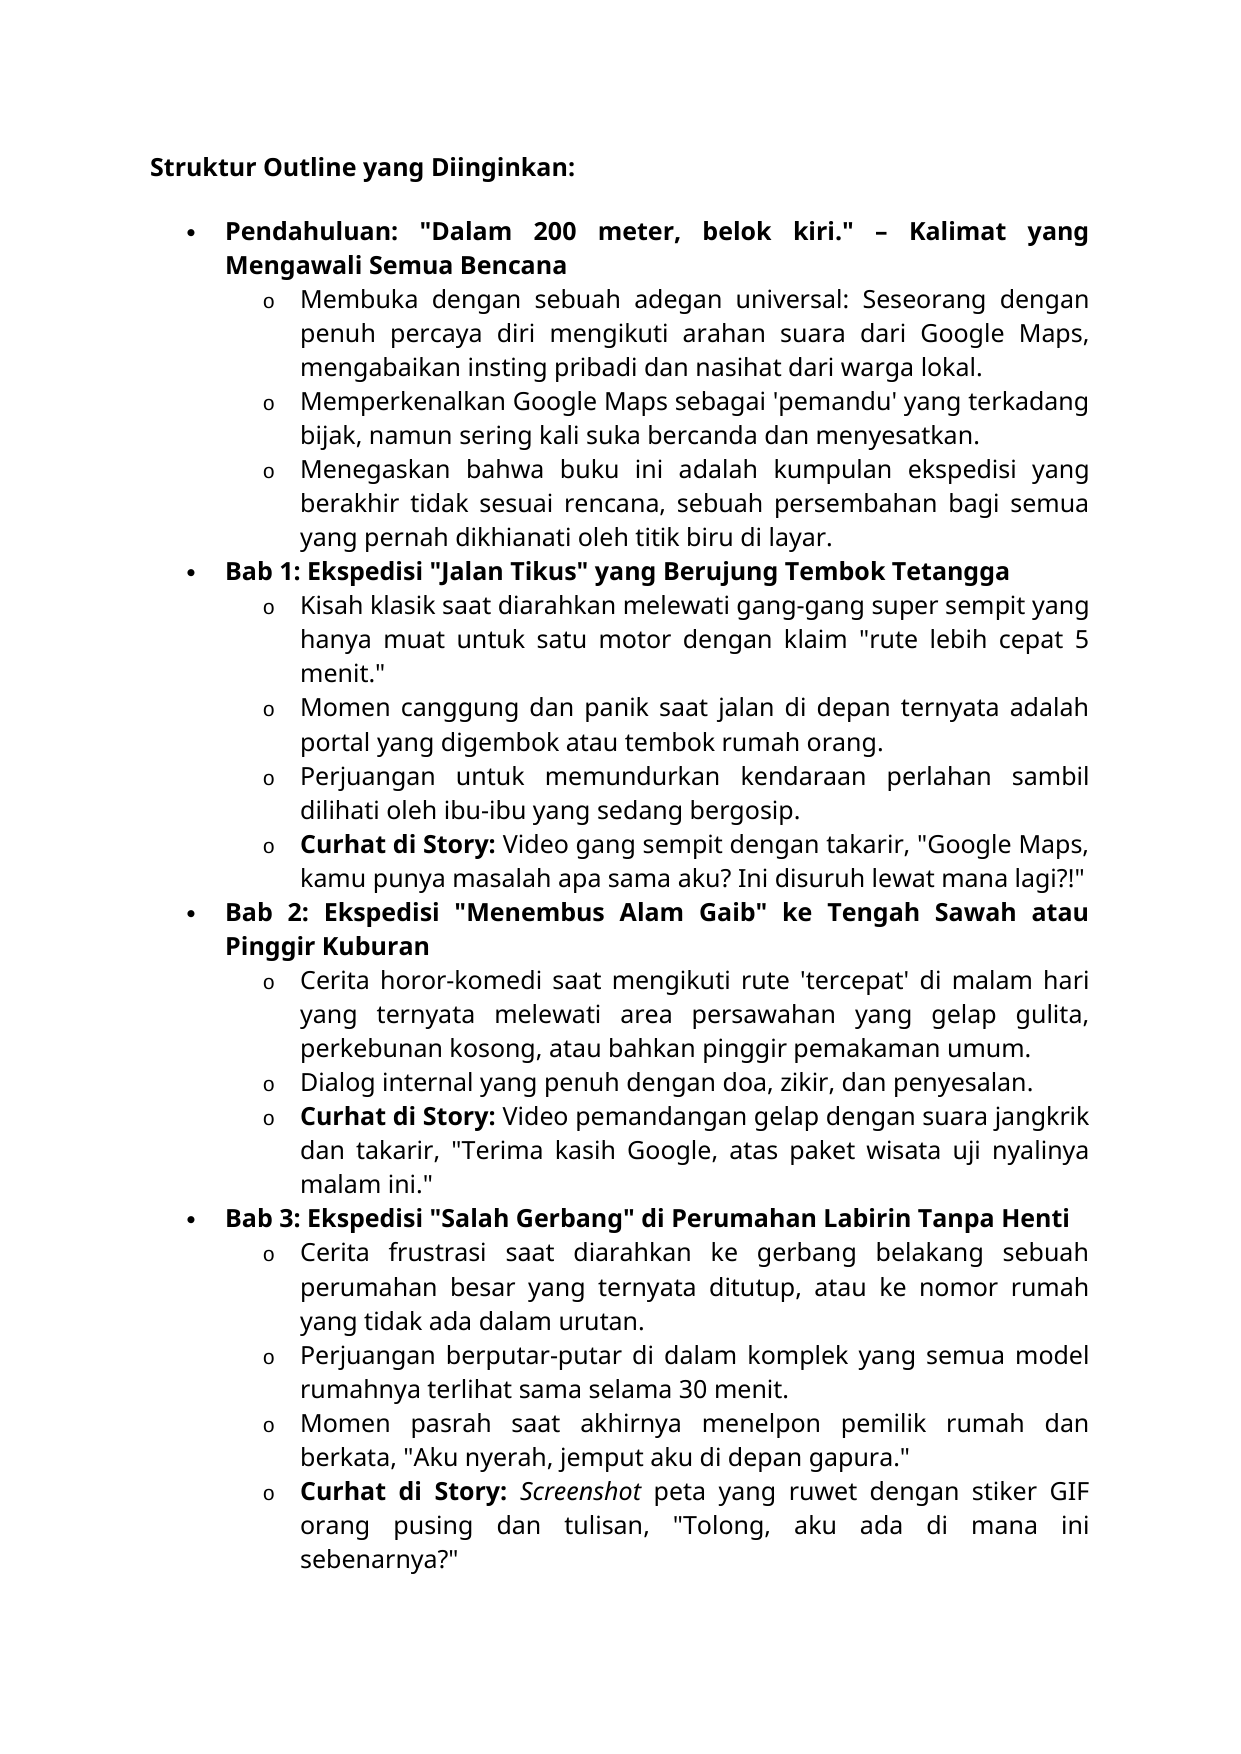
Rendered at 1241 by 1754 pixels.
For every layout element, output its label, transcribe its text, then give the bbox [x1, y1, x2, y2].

list Curhat di Story: Video gang sempit dengan takarir, "Google Maps, kamu punya masalah apa sama aku? Ini disuruh lewat mana lagi?!" [262, 826, 1090, 894]
list Momen pasrah saat akhirnya menelpon pemilik rumah dan berkata, "Aku nyerah, jemput aku di depan gapura." [262, 1405, 1090, 1473]
list Perjuangan untuk memundurkan kendaraan perlahan sambil dilihati oleh ibu-ibu yang sedang bergosip. [262, 758, 1090, 826]
list Kisah klasik saat diarahkan melewati gang-gang super sempit yang hanya muat untuk satu motor dengan klaim "rute lebih cepat 5 menit." [262, 588, 1090, 690]
list Dialog internal yang penuh dengan doa, zikir, dan penyesalan. [262, 1065, 1090, 1099]
list Perjuangan berputar-putar di dalam komplek yang semua model rumahnya terlihat sama selama 30 menit. [262, 1337, 1090, 1405]
list Bab 2: Ekspedisi "Menembus Alam Gaib" ke Tengah Sawah atau Pinggir Kuburan [187, 894, 1090, 963]
list Bab 1: Ekspedisi "Jalan Tikus" yang Berujung Tembok Tetangga [187, 554, 1090, 588]
list Cerita horor-komedi saat mengikuti rute 'tercepat' di malam hari yang ternyata melewati area persawahan yang gelap gulita, perkebunan kosong, atau bahkan pinggir pemakaman umum. [262, 963, 1090, 1065]
text Struktur Outline yang Diinginkan: [150, 150, 1090, 184]
list Curhat di Story: Screenshot peta yang ruwet dengan stiker GIF orang pusing dan tulisan, "Tolong, aku ada di mana ini sebenarnya?" [262, 1473, 1090, 1576]
list Pendahuluan: "Dalam 200 meter, belok kiri." – Kalimat yang Mengawali Semua Bencana [187, 213, 1090, 281]
list Cerita frustrasi saat diarahkan ke gerbang belakang sebuah perumahan besar yang ternyata ditutup, atau ke nomor rumah yang tidak ada dalam urutan. [262, 1235, 1090, 1337]
list Bab 3: Ekspedisi "Salah Gerbang" di Perumahan Labirin Tanpa Henti [187, 1201, 1090, 1235]
list Menegaskan bahwa buku ini adalah kumpulan ekspedisi yang berakhir tidak sesuai rencana, sebuah persembahan bagi semua yang pernah dikhianati oleh titik biru di layar. [262, 452, 1090, 554]
list Curhat di Story: Video pemandangan gelap dengan suara jangkrik dan takarir, "Terima kasih Google, atas paket wisata uji nyalinya malam ini." [262, 1099, 1090, 1201]
list Membuka dengan sebuah adegan universal: Seseorang dengan penuh percaya diri mengikuti arahan suara dari Google Maps, mengabaikan insting pribadi dan nasihat dari warga lokal. [262, 281, 1090, 383]
list Momen canggung dan panik saat jalan di depan ternyata adalah portal yang digembok atau tembok rumah orang. [262, 690, 1090, 758]
list Memperkenalkan Google Maps sebagai 'pemandu' yang terkadang bijak, namun sering kali suka bercanda dan menyesatkan. [262, 383, 1090, 452]
